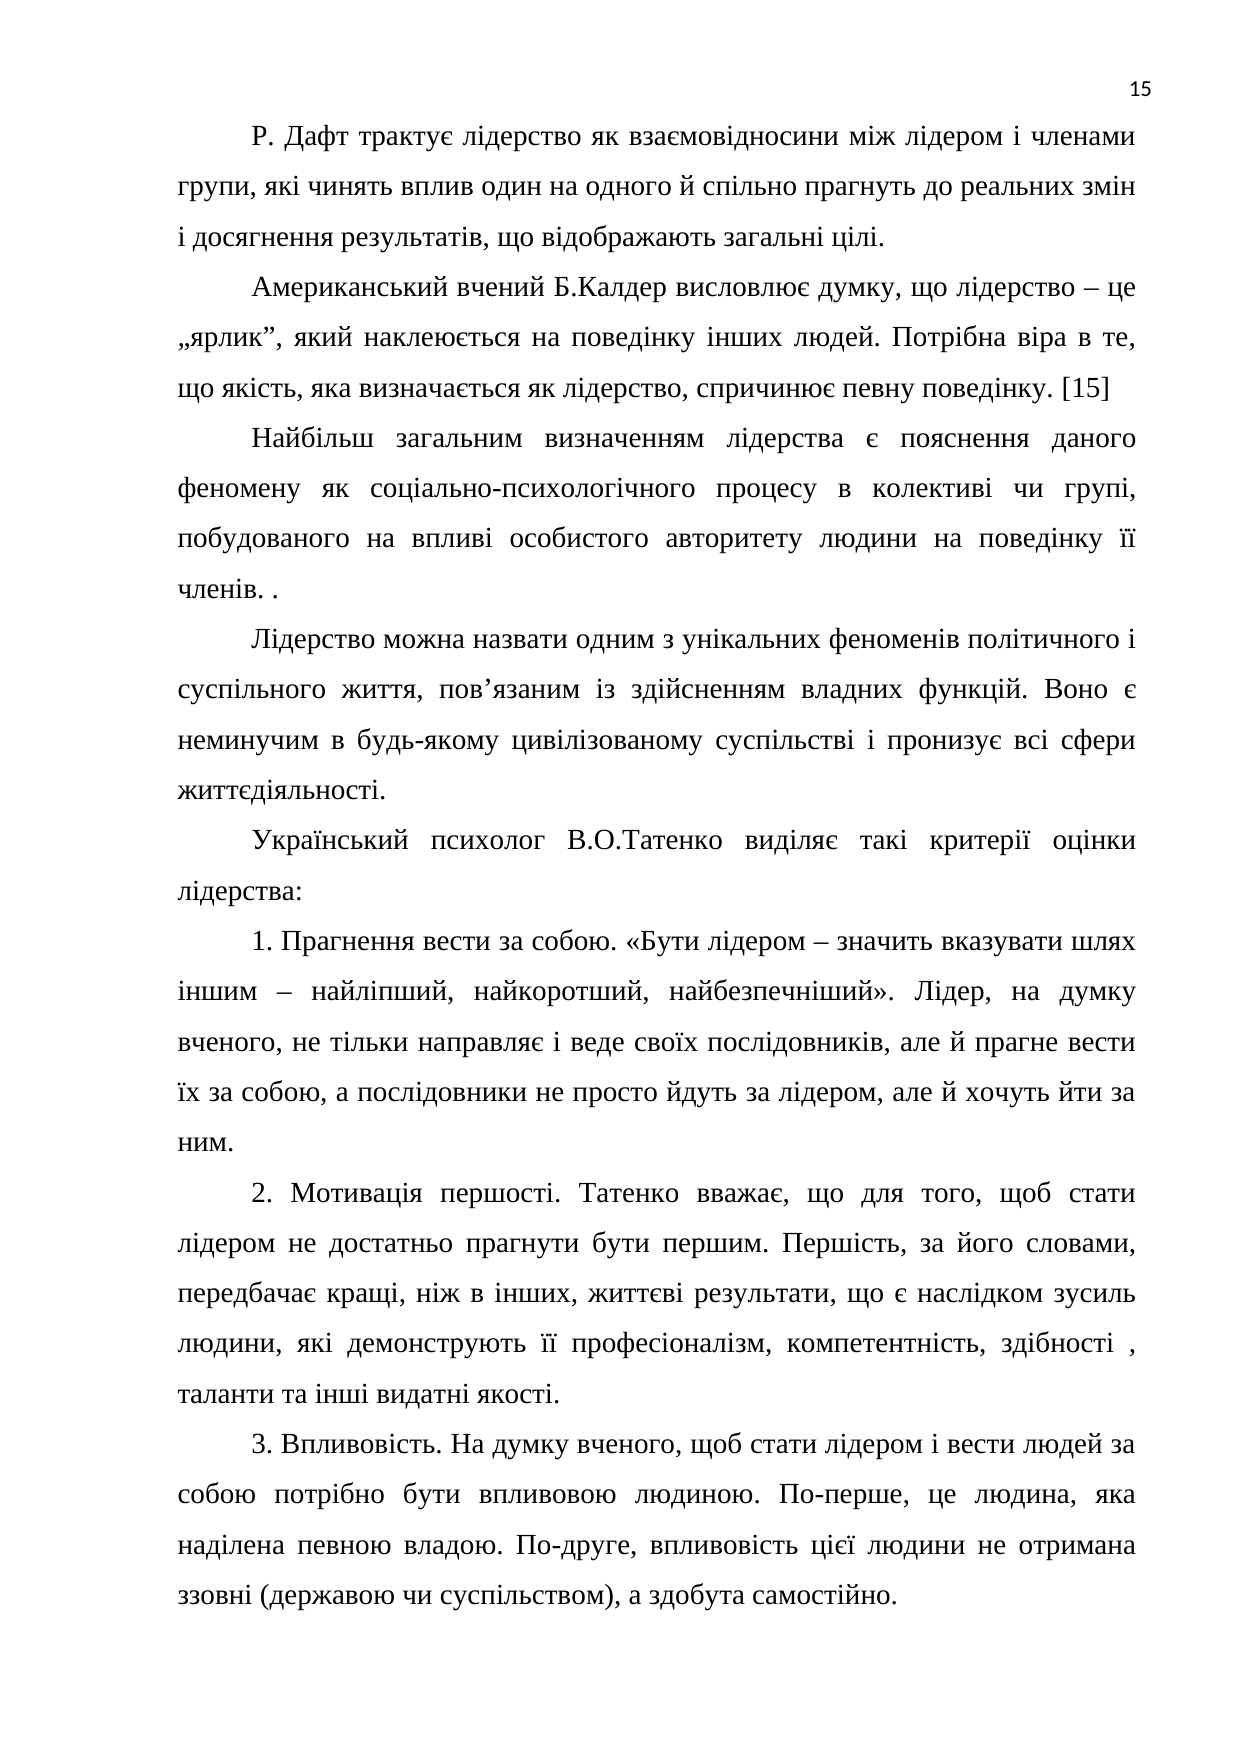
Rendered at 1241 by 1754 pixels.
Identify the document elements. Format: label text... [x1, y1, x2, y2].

text Найбільш загальним визначенням лідерства є пояснення даного феномену як соціально-психологічного процесу в колективі чи групі, побудованого на впливі особистого авторитету людини на поведінку її членів. . [177, 420, 1137, 604]
text Лідерство можна назвати одним з унікальних феноменів політичного і суспільного життя, пов’язаним із здійсненням владних функцій. Воно є неминучим в будь-якому цивілізованому суспільстві і пронизує всі сфери життєдіяльності. [177, 621, 1137, 806]
text 3. Впливовість. На думку вченого, щоб стати лідером і вести людей за собою потрібно бути впливовою людиною. По-перше, це людина, яка наділена певною владою. По-друге, впливовість цієї людини не отримана ззовні (державою чи суспільством), а здобута самостійно. [177, 1426, 1137, 1611]
text 1. Прагнення вести за собою. «Бути лідером – значить вказувати шлях іншим – найліпший, найкоротший, найбезпечніший». Лідер, на думку вченого, не тільки направляє і веде своїх послідовників, але й прагне вести їх за собою, а послідовники не просто йдуть за лідером, але й хочуть йти за ним. [177, 923, 1137, 1158]
text Американський вчений Б.Калдер висловлює думку, що лідерство – це „ярлик”, який наклеюється на поведінку інших людей. Потрібна віра в те, що якість, яка визначається як лідерство, спричинює певну поведінку. [15] [177, 269, 1137, 403]
text Український психолог В.О.Татенко виділяє такі критерії оцінки лідерства: [177, 822, 1137, 906]
text Р. Дафт трактує лідерство як взаємовідносини між лідером і членами групи, які чинять вплив один на одного й спільно прагнуть до реальних змін і досягнення результатів, що відображають загальні цілі. [177, 118, 1137, 252]
text 2. Мотивація першості. Татенко вважає, що для того, щоб стати лідером не достатньо прагнути бути першим. Першість, за його словами, передбачає кращі, ніж в інших, життєві результати, що є наслідком зусиль людини, які демонструють її професіоналізм, компетентність, здібності , таланти та інші видатні якості. [177, 1175, 1137, 1409]
